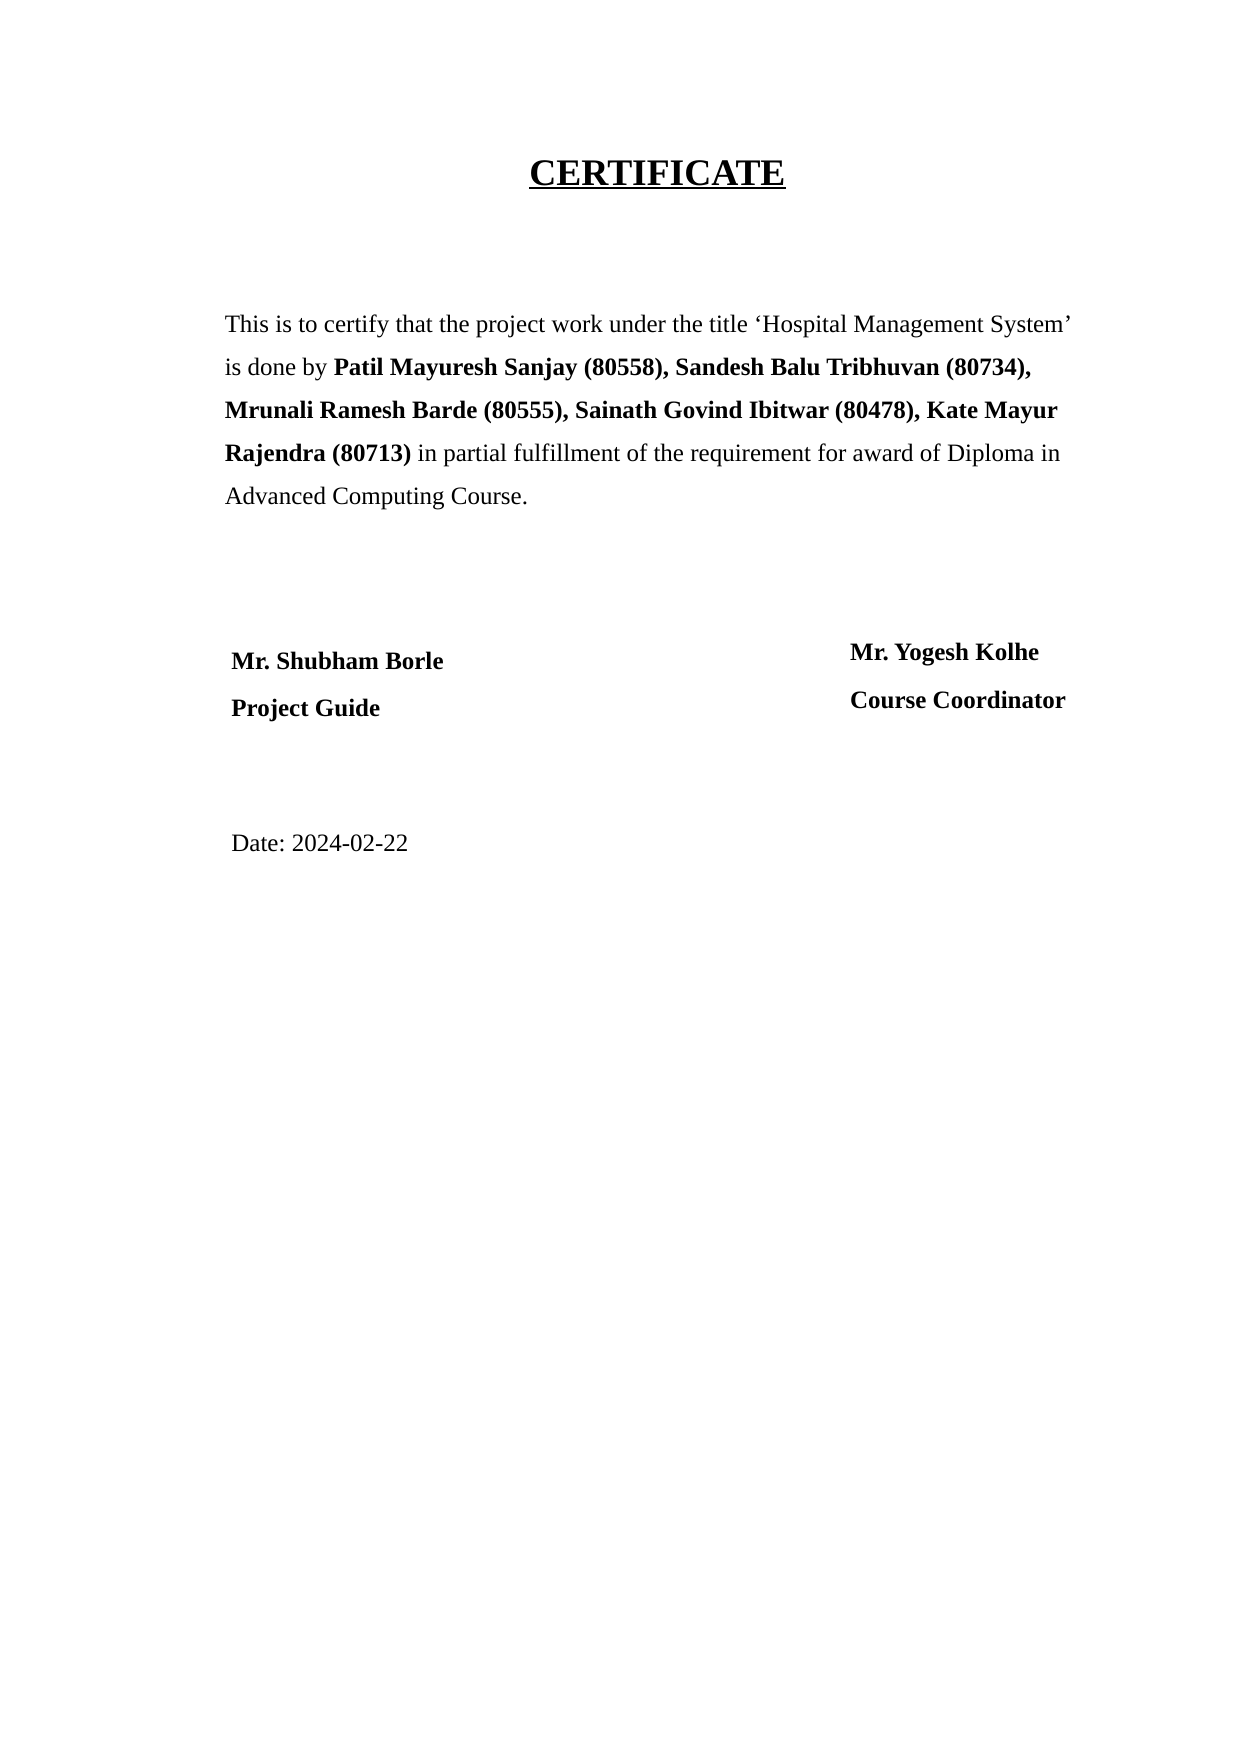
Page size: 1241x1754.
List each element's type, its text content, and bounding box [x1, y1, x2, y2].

text CERTIFICATE [224, 150, 1090, 193]
text This is to certify that the project work under the title ‘Hospital Management System’ is done by Patil Mayuresh Sanjay (80558), Sandesh Balu Tribhuvan (80734), Mrunali Ramesh Barde (80555), Sainath Govind Ibitwar (80478), Kate Mayur Rajendra (80713) in partial fulfillment of the requirement for award of Diploma in Advanced Computing Course. [224, 309, 1090, 510]
